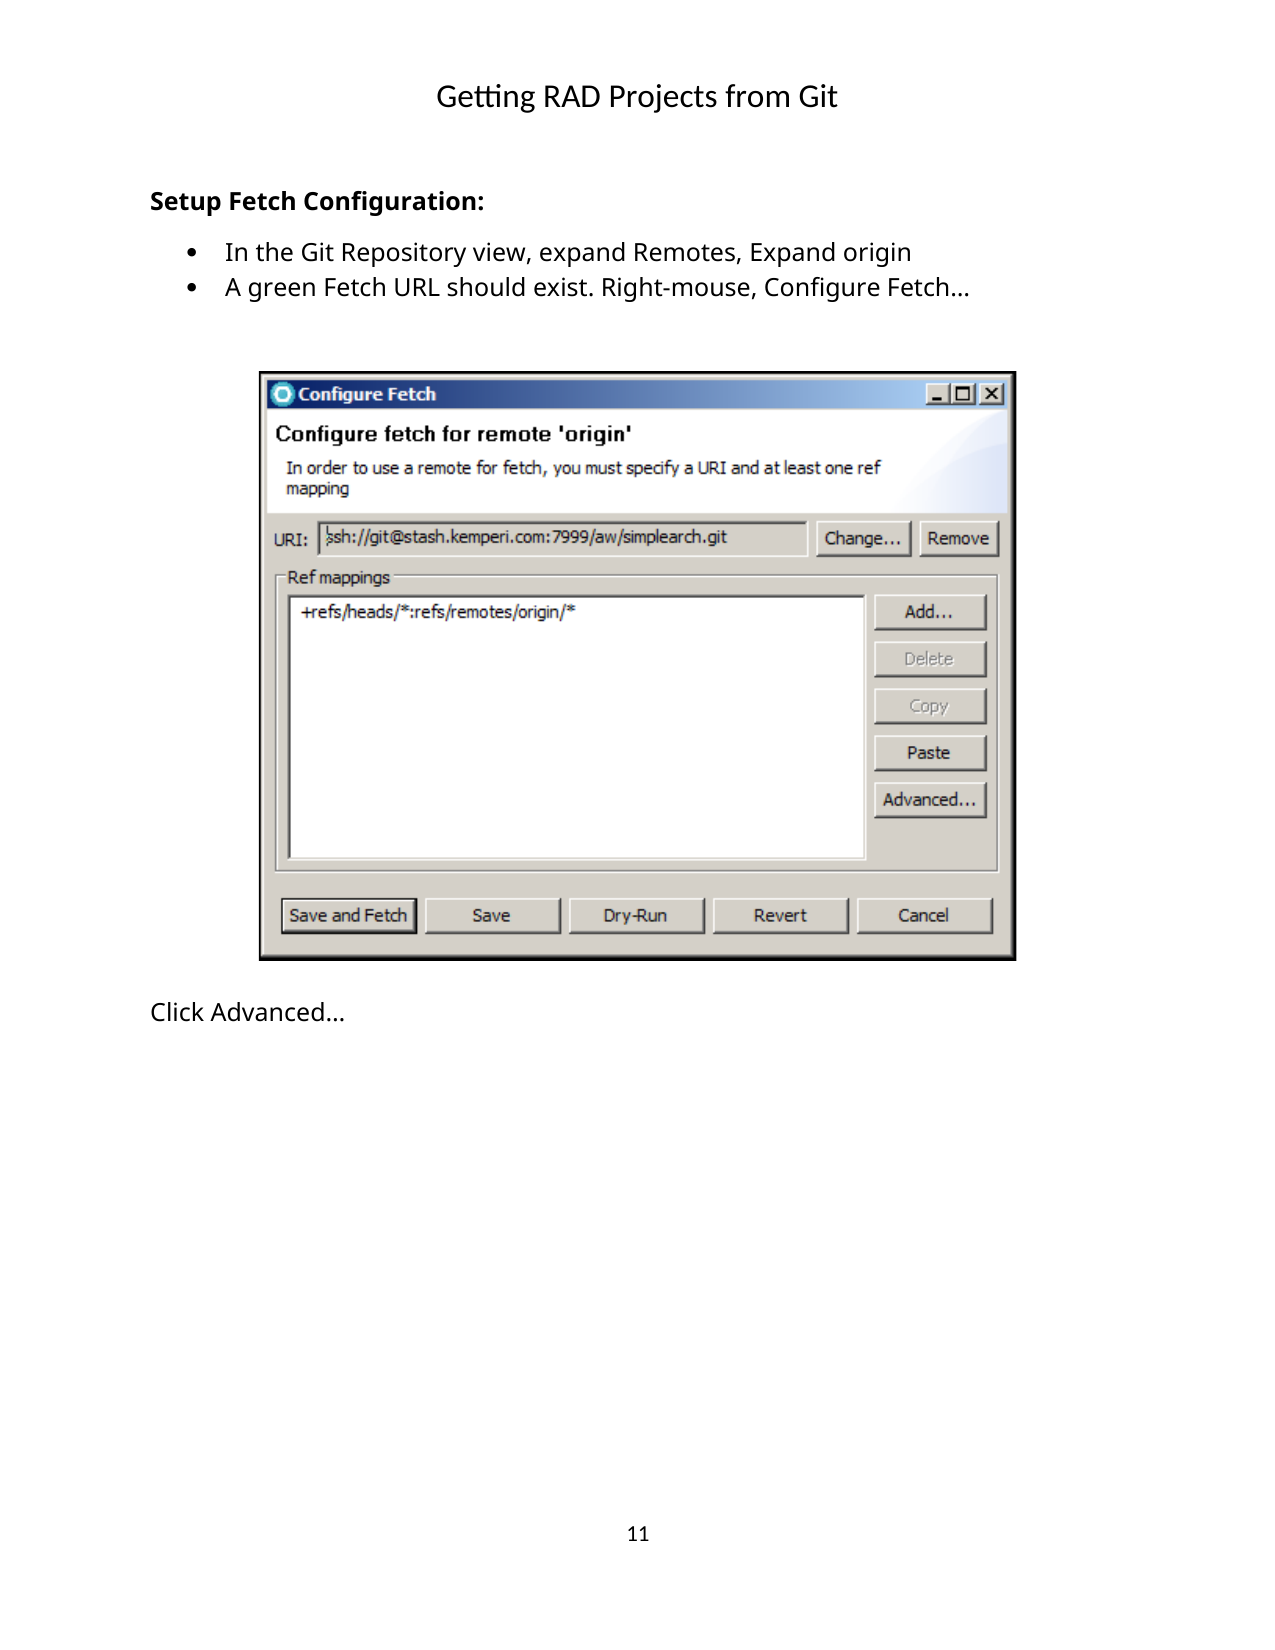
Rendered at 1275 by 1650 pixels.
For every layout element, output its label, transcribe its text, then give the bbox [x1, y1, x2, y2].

text Click Advanced… [150, 994, 1125, 1028]
text Setup Fetch Configuration: [150, 184, 1125, 218]
picture [258, 371, 1017, 961]
list In the Git Repository view, expand Remotes, Expand origin [187, 235, 1125, 269]
list A green Fetch URL should exist. Right-mouse, Configure Fetch… [187, 269, 1125, 303]
